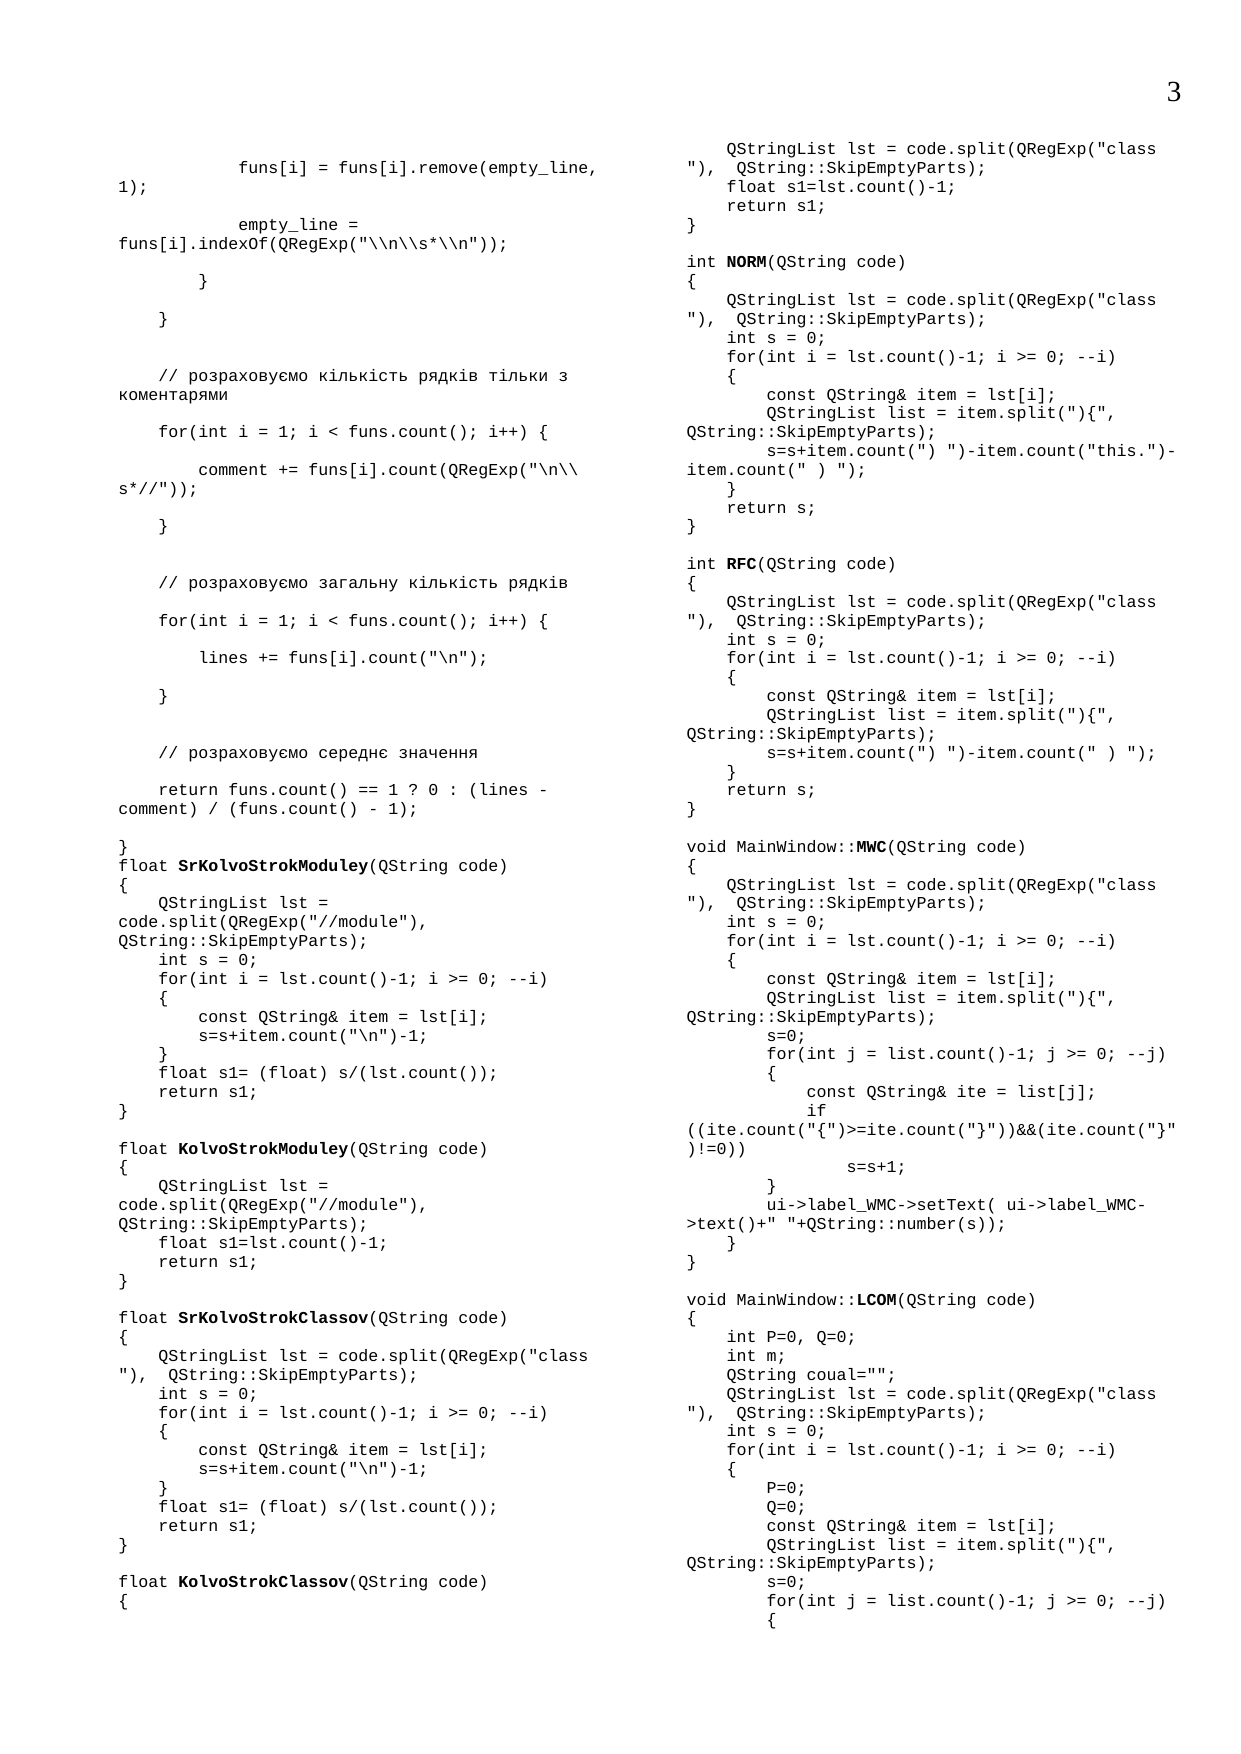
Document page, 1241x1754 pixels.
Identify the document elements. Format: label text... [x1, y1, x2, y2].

text int s = 0; [118, 952, 613, 971]
text int s = 0; [686, 631, 1181, 650]
text const QString& ite = list[j]; [686, 1084, 1181, 1102]
text { [118, 1329, 613, 1348]
text int RFC(QString code) [686, 556, 1181, 574]
text int s = 0; [686, 1423, 1181, 1442]
text for(int i = lst.count()-1; i >= 0; --i) [118, 1404, 613, 1423]
text for(int i = 1; i < funs.count(); i++) { [118, 424, 613, 443]
text void MainWindow::MWC(QString code) [686, 838, 1181, 857]
text QStringList lst = code.split(QRegExp("class "), QString::SkipEmptyParts); [686, 292, 1181, 329]
text float KolvoStrokClassov(QString code) [118, 1574, 613, 1593]
text for(int j = list.count()-1; j >= 0; --j) [686, 1046, 1181, 1065]
text } [118, 1046, 613, 1065]
text P=0; [686, 1479, 1181, 1498]
text const QString& item = lst[i]; [686, 688, 1181, 707]
text s=s+item.count("\n")-1; [118, 1461, 613, 1479]
text { [118, 1593, 613, 1612]
text } [686, 480, 1181, 499]
text } [686, 763, 1181, 782]
text return funs.count() == 1 ? 0 : (lines - comment) / (funs.count() - 1); [118, 782, 613, 820]
text { [686, 367, 1181, 386]
text QStringList lst = code.split(QRegExp("class "), QString::SkipEmptyParts); [118, 1348, 613, 1385]
text s=0; [686, 1574, 1181, 1593]
text } [118, 273, 613, 292]
text int m; [686, 1348, 1181, 1366]
text ui->label_WMC->setText( ui->label_WMC->text()+" "+QString::number(s)); [686, 1197, 1181, 1234]
text return s; [686, 499, 1181, 518]
text const QString& item = lst[i]; [118, 1442, 613, 1461]
text float KolvoStrokModuley(QString code) [118, 1140, 613, 1159]
text if ((ite.count("{")>=ite.count("}"))&&(ite.count("}")!=0)) [686, 1102, 1181, 1159]
text s=0; [686, 1027, 1181, 1046]
text return s1; [118, 1253, 613, 1272]
text for(int i = lst.count()-1; i >= 0; --i) [118, 971, 613, 989]
text float s1=lst.count()-1; [118, 1234, 613, 1253]
text float SrKolvoStrokClassov(QString code) [118, 1310, 613, 1329]
text const QString& item = lst[i]; [686, 971, 1181, 989]
text s=s+item.count(") ")-item.count("this.")-item.count(" ) "); [686, 443, 1181, 480]
text { [118, 1423, 613, 1442]
text int NORM(QString code) [686, 254, 1181, 273]
text for(int i = lst.count()-1; i >= 0; --i) [686, 1442, 1181, 1461]
text } [686, 1234, 1181, 1253]
text } [118, 1272, 613, 1291]
text for(int i = 1; i < funs.count(); i++) { [118, 612, 613, 631]
text { [686, 1310, 1181, 1329]
text { [686, 1065, 1181, 1084]
text QStringList list = item.split("){", QString::SkipEmptyParts); [686, 989, 1181, 1027]
text const QString& item = lst[i]; [118, 1008, 613, 1027]
text { [686, 669, 1181, 688]
text } [118, 1102, 613, 1121]
text return s; [686, 782, 1181, 801]
text Q=0; [686, 1498, 1181, 1517]
text } [686, 1178, 1181, 1197]
text { [118, 989, 613, 1008]
text QStringList list = item.split("){", QString::SkipEmptyParts); [686, 405, 1181, 443]
text float SrKolvoStrokModuley(QString code) [118, 857, 613, 876]
text } [118, 311, 613, 329]
text QStringList list = item.split("){", QString::SkipEmptyParts); [686, 1536, 1181, 1574]
text for(int i = lst.count()-1; i >= 0; --i) [686, 650, 1181, 669]
text lines += funs[i].count("\n"); [118, 650, 613, 669]
text const QString& item = lst[i]; [686, 1517, 1181, 1536]
text empty_line = funs[i].indexOf(QRegExp("\\n\\s*\\n")); [118, 216, 613, 254]
text } [118, 838, 613, 857]
text QString coual=""; [686, 1366, 1181, 1385]
text { [686, 1461, 1181, 1479]
text { [686, 952, 1181, 971]
text { [686, 1612, 1181, 1630]
text // розраховуємо загальну кількість рядків [118, 574, 613, 593]
text return s1; [686, 197, 1181, 216]
text for(int i = lst.count()-1; i >= 0; --i) [686, 933, 1181, 952]
text } [118, 518, 613, 537]
text { [118, 1159, 613, 1178]
text QStringList lst = code.split(QRegExp("class "), QString::SkipEmptyParts); [686, 876, 1181, 914]
text s=s+1; [686, 1159, 1181, 1178]
text const QString& item = lst[i]; [686, 386, 1181, 405]
text QStringList lst = code.split(QRegExp("//module"), QString::SkipEmptyParts); [118, 1178, 613, 1234]
text int P=0, Q=0; [686, 1329, 1181, 1348]
text { [686, 857, 1181, 876]
text } [118, 688, 613, 707]
text QStringList lst = code.split(QRegExp("class "), QString::SkipEmptyParts); [686, 1385, 1181, 1423]
text } [118, 1479, 613, 1498]
text int s = 0; [686, 329, 1181, 348]
text { [686, 574, 1181, 593]
text return s1; [118, 1517, 613, 1536]
text QStringList lst = code.split(QRegExp("//module"), QString::SkipEmptyParts); [118, 895, 613, 952]
text // розраховуємо кількість рядків тільки з коментарями [118, 367, 613, 405]
text int s = 0; [118, 1385, 613, 1404]
text } [686, 1253, 1181, 1272]
text } [686, 216, 1181, 235]
text { [118, 876, 613, 895]
text funs[i] = funs[i].remove(empty_line, 1); [118, 160, 613, 197]
text QStringList list = item.split("){", QString::SkipEmptyParts); [686, 707, 1181, 744]
text QStringList lst = code.split(QRegExp("class "), QString::SkipEmptyParts); [686, 141, 1181, 179]
text int s = 0; [686, 914, 1181, 933]
text s=s+item.count("\n")-1; [118, 1027, 613, 1046]
text } [686, 518, 1181, 537]
text for(int j = list.count()-1; j >= 0; --j) [686, 1593, 1181, 1612]
text } [118, 1536, 613, 1555]
text comment += funs[i].count(QRegExp("\n\\s*//")); [118, 461, 613, 499]
text s=s+item.count(") ")-item.count(" ) "); [686, 744, 1181, 763]
text float s1=lst.count()-1; [686, 179, 1181, 197]
text for(int i = lst.count()-1; i >= 0; --i) [686, 348, 1181, 367]
text } [686, 801, 1181, 820]
text void MainWindow::LCOM(QString code) [686, 1291, 1181, 1310]
text float s1= (float) s/(lst.count()); [118, 1498, 613, 1517]
text return s1; [118, 1084, 613, 1102]
text { [686, 273, 1181, 292]
text QStringList lst = code.split(QRegExp("class "), QString::SkipEmptyParts); [686, 593, 1181, 631]
text // розраховуємо середнє значення [118, 744, 613, 763]
text float s1= (float) s/(lst.count()); [118, 1065, 613, 1084]
